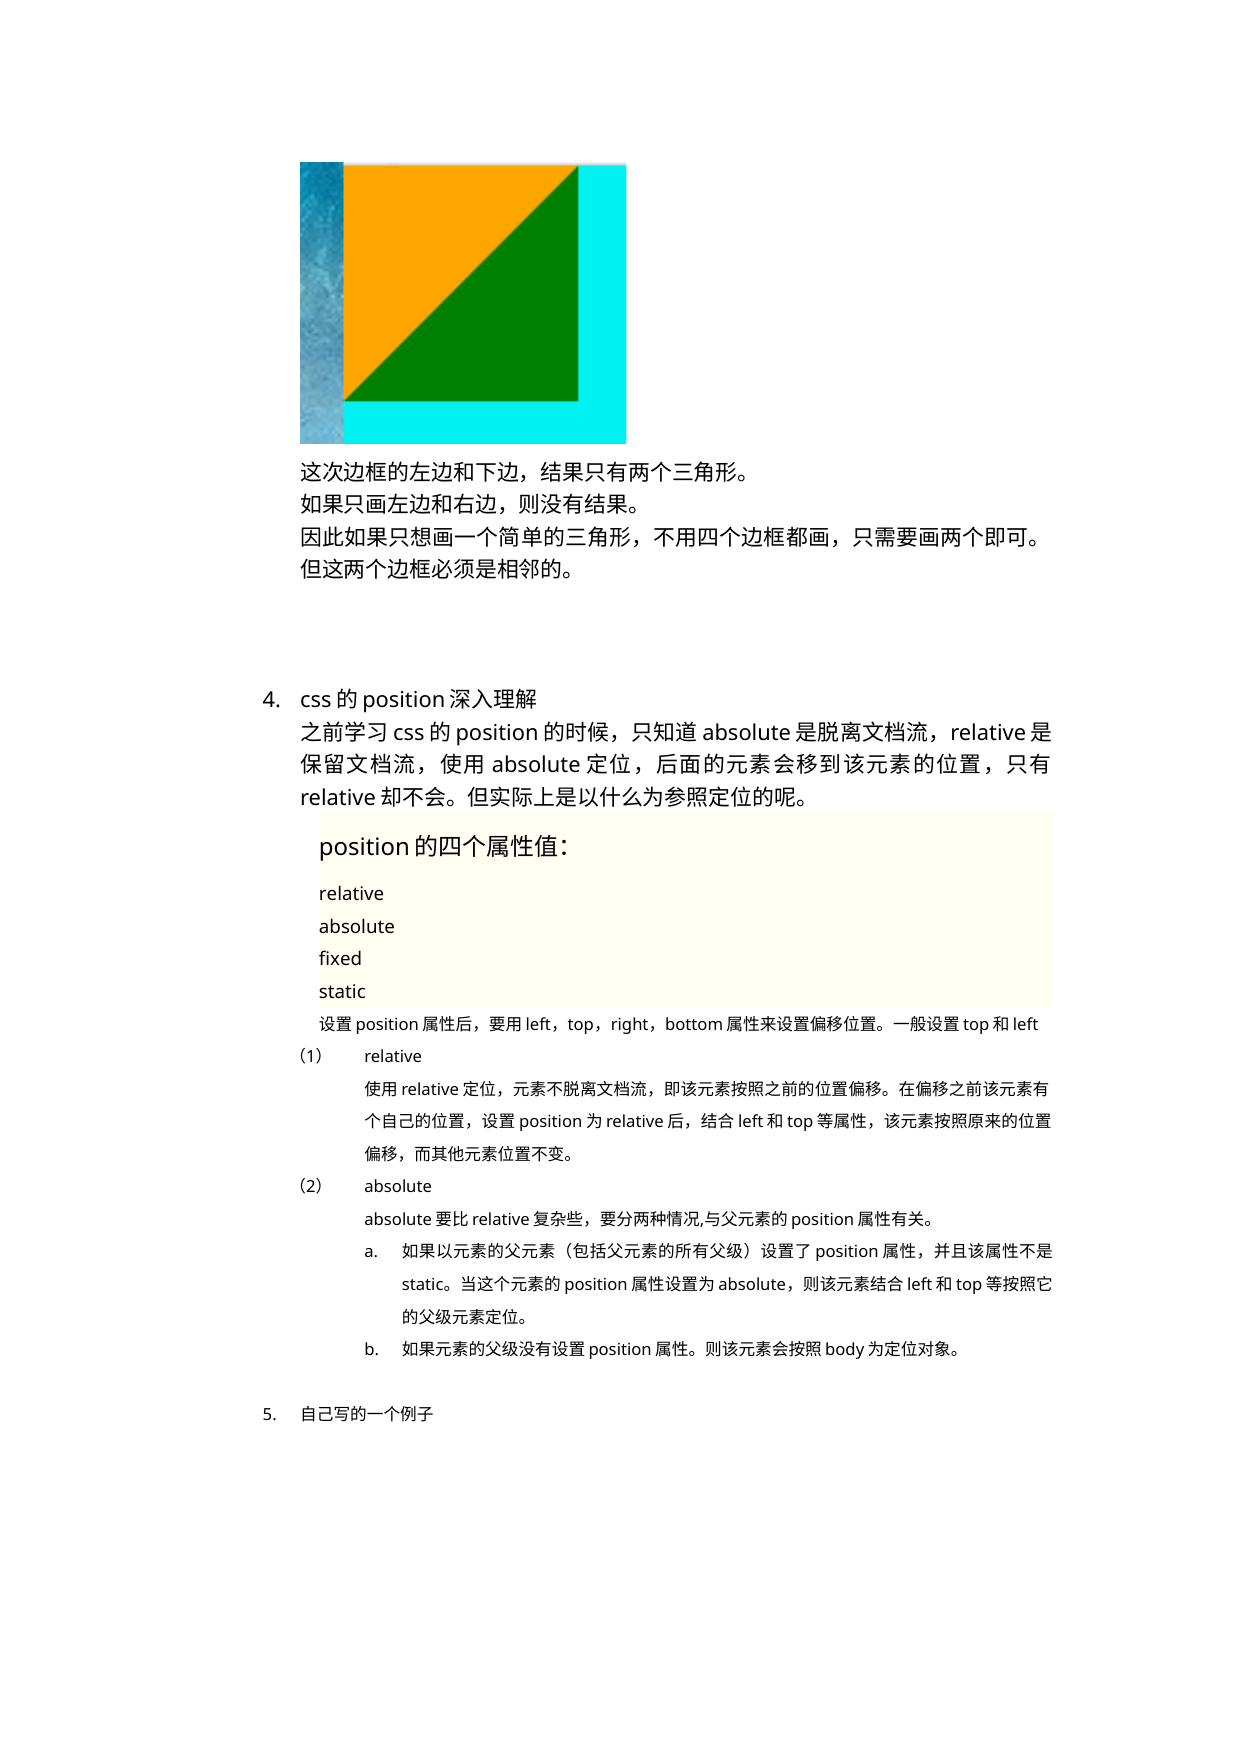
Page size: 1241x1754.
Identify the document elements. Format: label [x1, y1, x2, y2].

picture [300, 162, 627, 444]
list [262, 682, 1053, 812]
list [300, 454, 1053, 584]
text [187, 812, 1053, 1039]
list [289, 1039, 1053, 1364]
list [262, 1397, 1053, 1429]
